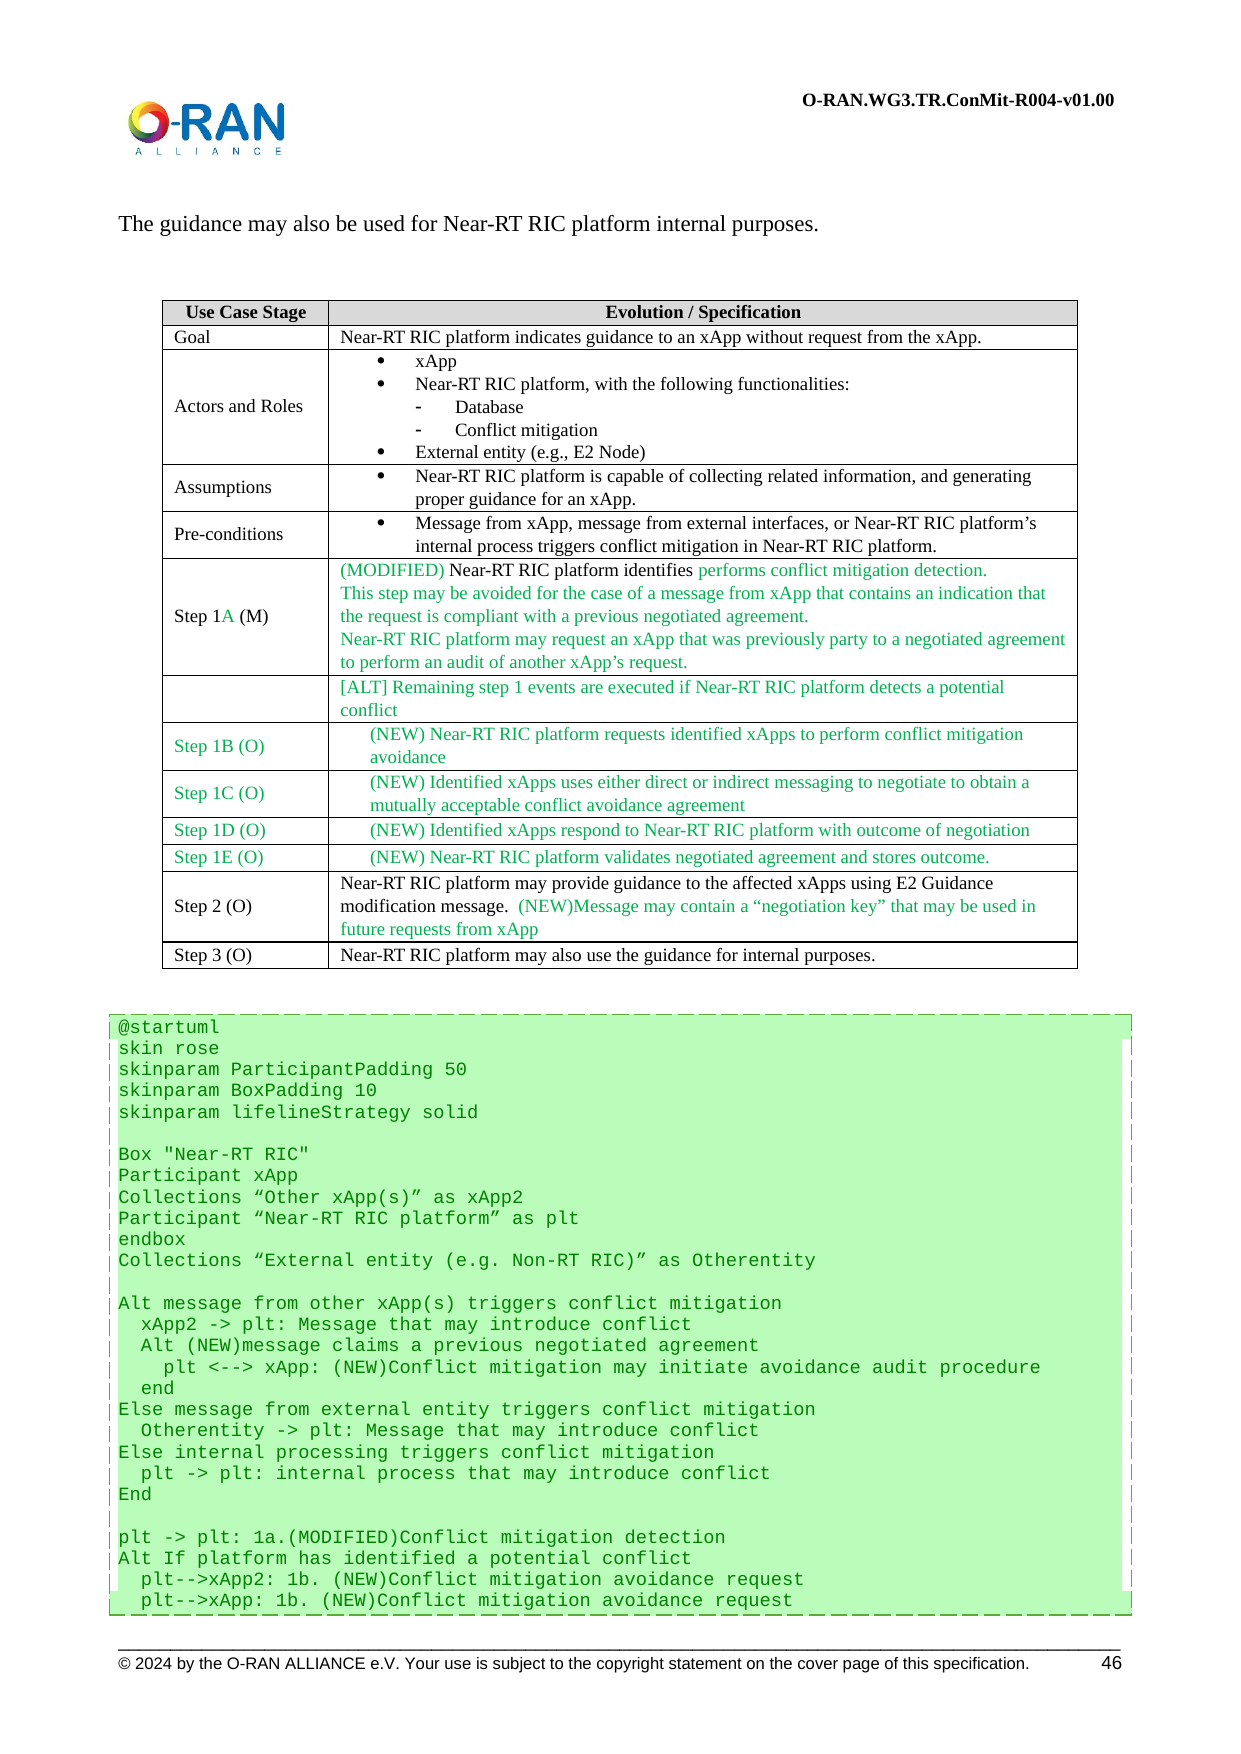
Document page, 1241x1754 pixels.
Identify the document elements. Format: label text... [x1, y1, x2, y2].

text skinparam BoxPadding 10 [118, 1081, 1122, 1102]
text skin rose [118, 1039, 1122, 1060]
table_cell Step 1E (O) [163, 845, 328, 871]
text Collections “Other xApp(s)” as xApp2 [118, 1187, 1122, 1209]
picture [118, 88, 298, 166]
table_cell (NEW) Near-RT RIC platform requests identified xApps to perform conflict mitigation avoidance [329, 723, 1077, 769]
text Participant “Near-RT RIC platform” as plt [118, 1209, 1122, 1230]
text @startuml [109, 1014, 1132, 1039]
table_cell Step 1B (O) [163, 723, 328, 769]
table_cell Step 3 (O) [163, 943, 328, 968]
text Collections “External entity (e.g. Non-RT RIC)” as Otherentity [118, 1251, 1122, 1272]
table_header Use Case Stage [163, 301, 328, 325]
table_cell Goal [163, 326, 328, 349]
table_cell Pre-conditions [163, 512, 328, 557]
text Alt If platform has identified a potential conflict [118, 1549, 1122, 1570]
text End [118, 1485, 1122, 1506]
text Otherentity -> plt: Message that may introduce conflict [118, 1421, 1122, 1442]
table_cell Actors and Roles [163, 350, 328, 464]
text Participant xApp [118, 1166, 1122, 1187]
text plt-->xApp2: 1b. (NEW)Conflict mitigation avoidance request [118, 1570, 1122, 1588]
table_cell (NEW) Near-RT RIC platform validates negotiated agreement and stores outcome. [329, 845, 1077, 871]
text plt <--> xApp: (NEW)Conflict mitigation may initiate avoidance audit procedure [118, 1357, 1122, 1379]
table_cell Message from xApp, message from external interfaces, or Near-RT RIC platform’s internal process triggers conflict mitigation in Near-RT RIC platform. [329, 512, 1077, 557]
text Box "Near-RT RIC" [118, 1145, 1122, 1166]
table_cell Assumptions [163, 465, 328, 511]
text plt -> plt: 1a.(MODIFIED)Conflict mitigation detection [118, 1527, 1122, 1549]
table_cell Step 1C (O) [163, 771, 328, 817]
text The guidance may also be used for Near-RT RIC platform internal purposes. [118, 210, 1122, 237]
table_cell Near-RT RIC platform indicates guidance to an xApp without request from the xApp. [329, 326, 1077, 349]
table_cell Step 1A (M) [163, 559, 328, 674]
table_cell (NEW) Identified xApps respond to Near-RT RIC platform with outcome of negotiation [329, 818, 1077, 844]
text skinparam ParticipantPadding 50 [118, 1060, 1122, 1081]
table_cell Near-RT RIC platform is capable of collecting related information, and generating proper guidance for an xApp. [329, 465, 1077, 511]
text Alt message from other xApp(s) triggers conflict mitigation [118, 1294, 1122, 1315]
table_cell [ALT] Remaining step 1 events are executed if Near-RT RIC platform detects a potential conflict [329, 676, 1077, 722]
table_cell Step 1D (O) [163, 818, 328, 844]
text xApp2 -> plt: Message that may introduce conflict [118, 1315, 1122, 1336]
text Else internal processing triggers conflict mitigation [118, 1442, 1122, 1464]
text skinparam lifelineStrategy solid [118, 1102, 1122, 1124]
table_cell (MODIFIED) Near-RT RIC platform identifies performs conflict mitigation detection. This step may be avoided for the case of a message from xApp that contains an indication that the request is compliant with a previous negotiated agreement. Near-RT RIC platform may request an xApp that was previously party to a negotiated agreement to perform an audit of another xApp’s request. [329, 559, 1077, 674]
text endbox [118, 1230, 1122, 1251]
table_header Evolution / Specification [329, 301, 1077, 325]
table_cell [163, 676, 328, 722]
text Else message from external entity triggers conflict mitigation [118, 1400, 1122, 1421]
table_cell (NEW) Identified xApps uses either direct or indirect messaging to negotiate to obtain a mutually acceptable conflict avoidance agreement [329, 771, 1077, 817]
table_cell xApp Near-RT RIC platform, with the following functionalities: Database Conflict mitigation External entity (e.g., E2 Node) [329, 350, 1077, 464]
table_cell Near-RT RIC platform may provide guidance to the affected xApps using E2 Guidance modification message. (NEW)Message may contain a “negotiation key” that may be used in future requests from xApp [329, 872, 1077, 941]
table_cell Near-RT RIC platform may also use the guidance for internal purposes. [329, 943, 1077, 968]
text plt -> plt: internal process that may introduce conflict [118, 1464, 1122, 1485]
text plt-->xApp: 1b. (NEW)Conflict mitigation avoidance request [109, 1588, 1132, 1616]
text Alt (NEW)message claims a previous negotiated agreement [118, 1336, 1122, 1357]
table_cell Step 2 (O) [163, 872, 328, 941]
text end [118, 1379, 1122, 1400]
